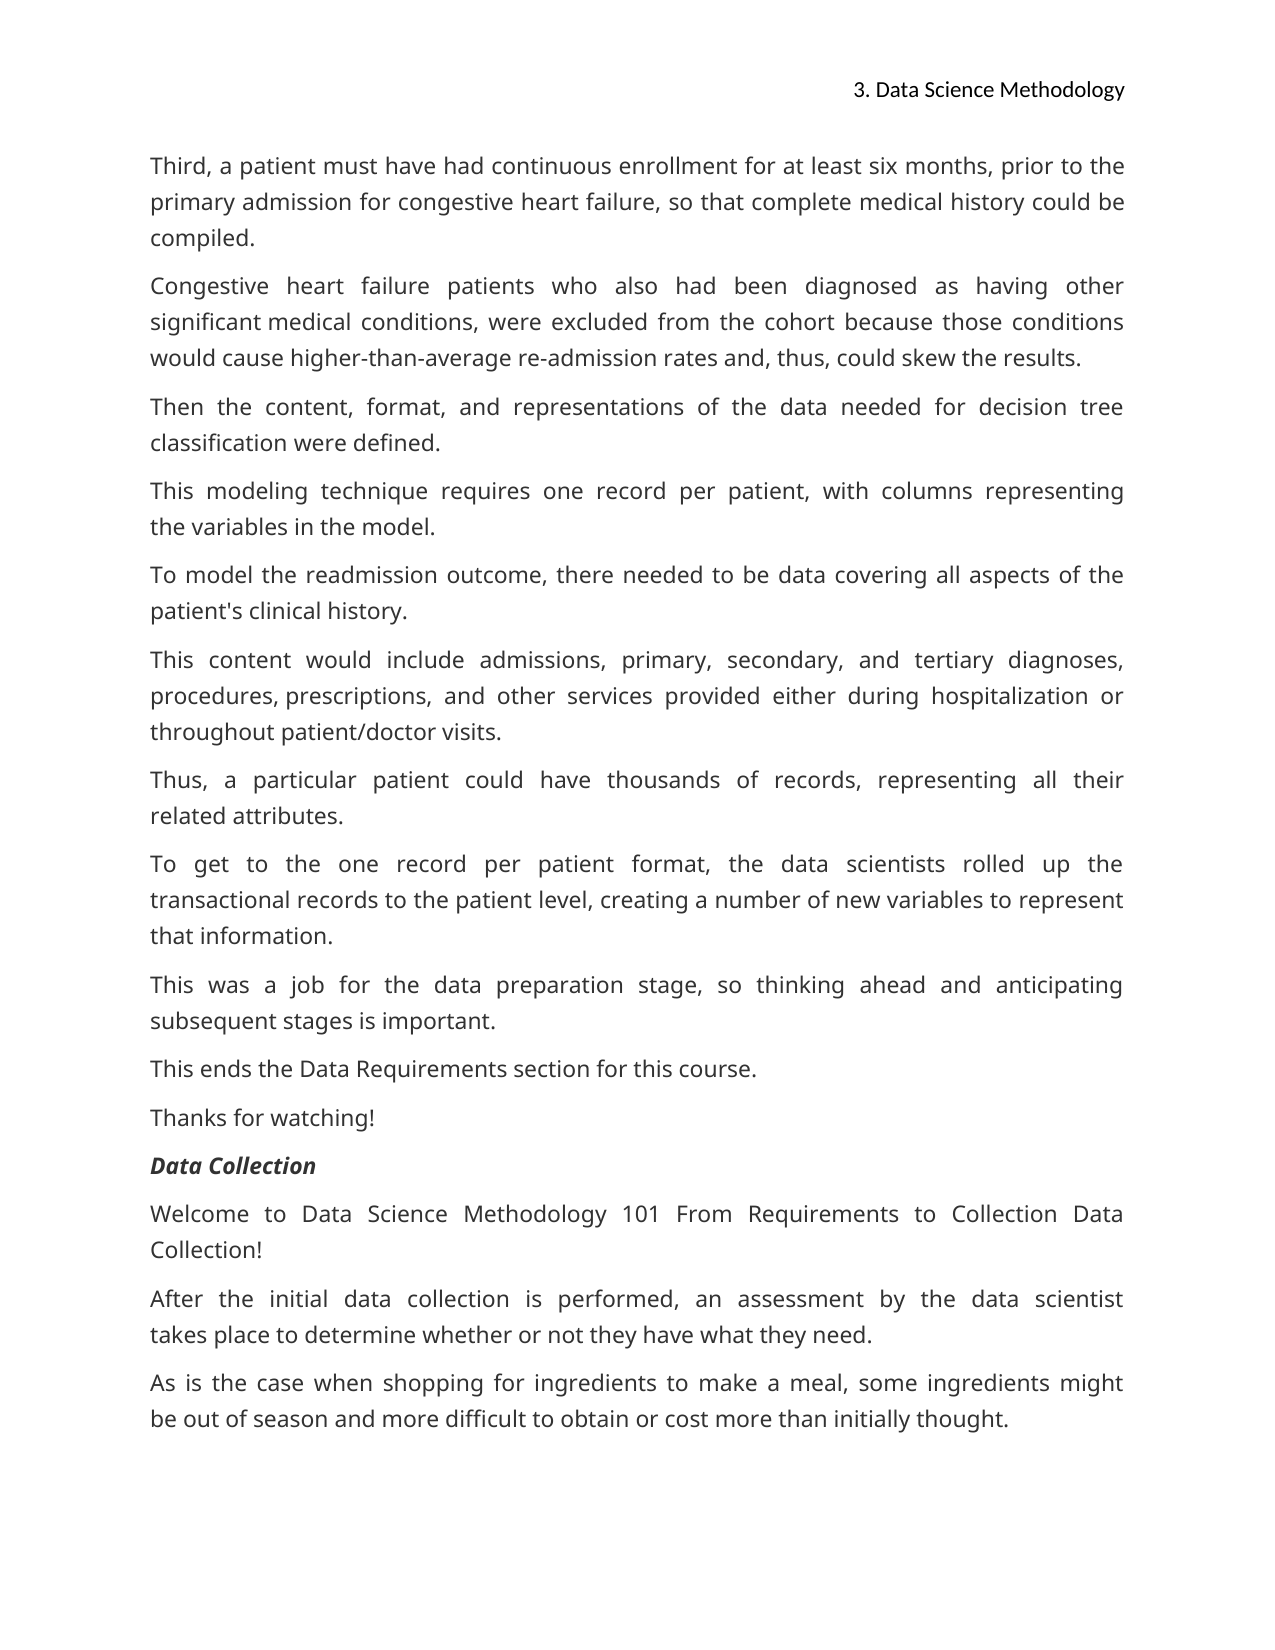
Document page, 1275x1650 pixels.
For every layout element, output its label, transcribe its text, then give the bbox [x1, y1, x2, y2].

text Third, a patient must have had continuous enrollment for at least six months, prior to the primary admission for congestive heart failure, so that complete medical history could be compiled. [150, 150, 1125, 253]
text Thanks for watching! [150, 1102, 1125, 1133]
text This was a job for the data preparation stage, so thinking ahead and anticipating subsequent stages is important. [150, 969, 1125, 1036]
text Welcome to Data Science Methodology 101 From Requirements to Collection Data Collection! [150, 1198, 1125, 1266]
text After the initial data collection is performed, an assessment by the data scientist takes place to determine whether or not they have what they need. [150, 1283, 1125, 1350]
text To model the readmission outcome, there needed to be data covering all aspects of the patient's clinical history. [150, 559, 1125, 627]
text This content would include admissions, primary, secondary, and tertiary diagnoses, procedures, prescriptions, and other services provided either during hospitalization or throughout patient/doctor visits. [150, 644, 1125, 747]
text Congestive heart failure patients who also had been diagnosed as having other significant medical conditions, were excluded from the cohort because those conditions would cause higher-than-average re-admission rates and, thus, could skew the results. [150, 270, 1125, 373]
text This ends the Data Requirements section for this course. [150, 1053, 1125, 1084]
text To get to the one record per patient format, the data scientists rolled up the transactional records to the patient level, creating a number of new variables to represent that information. [150, 848, 1125, 952]
text This modeling technique requires one record per patient, with columns representing the variables in the model. [150, 475, 1125, 542]
text Data Collection [150, 1150, 1125, 1181]
text Then the content, format, and representations of the data needed for decision tree classification were defined. [150, 391, 1125, 458]
text Thus, a particular patient could have thousands of records, representing all their related attributes. [150, 764, 1125, 831]
text As is the case when shopping for ingredients to make a meal, some ingredients might be out of season and more difficult to obtain or cost more than initially thought. [150, 1367, 1125, 1434]
